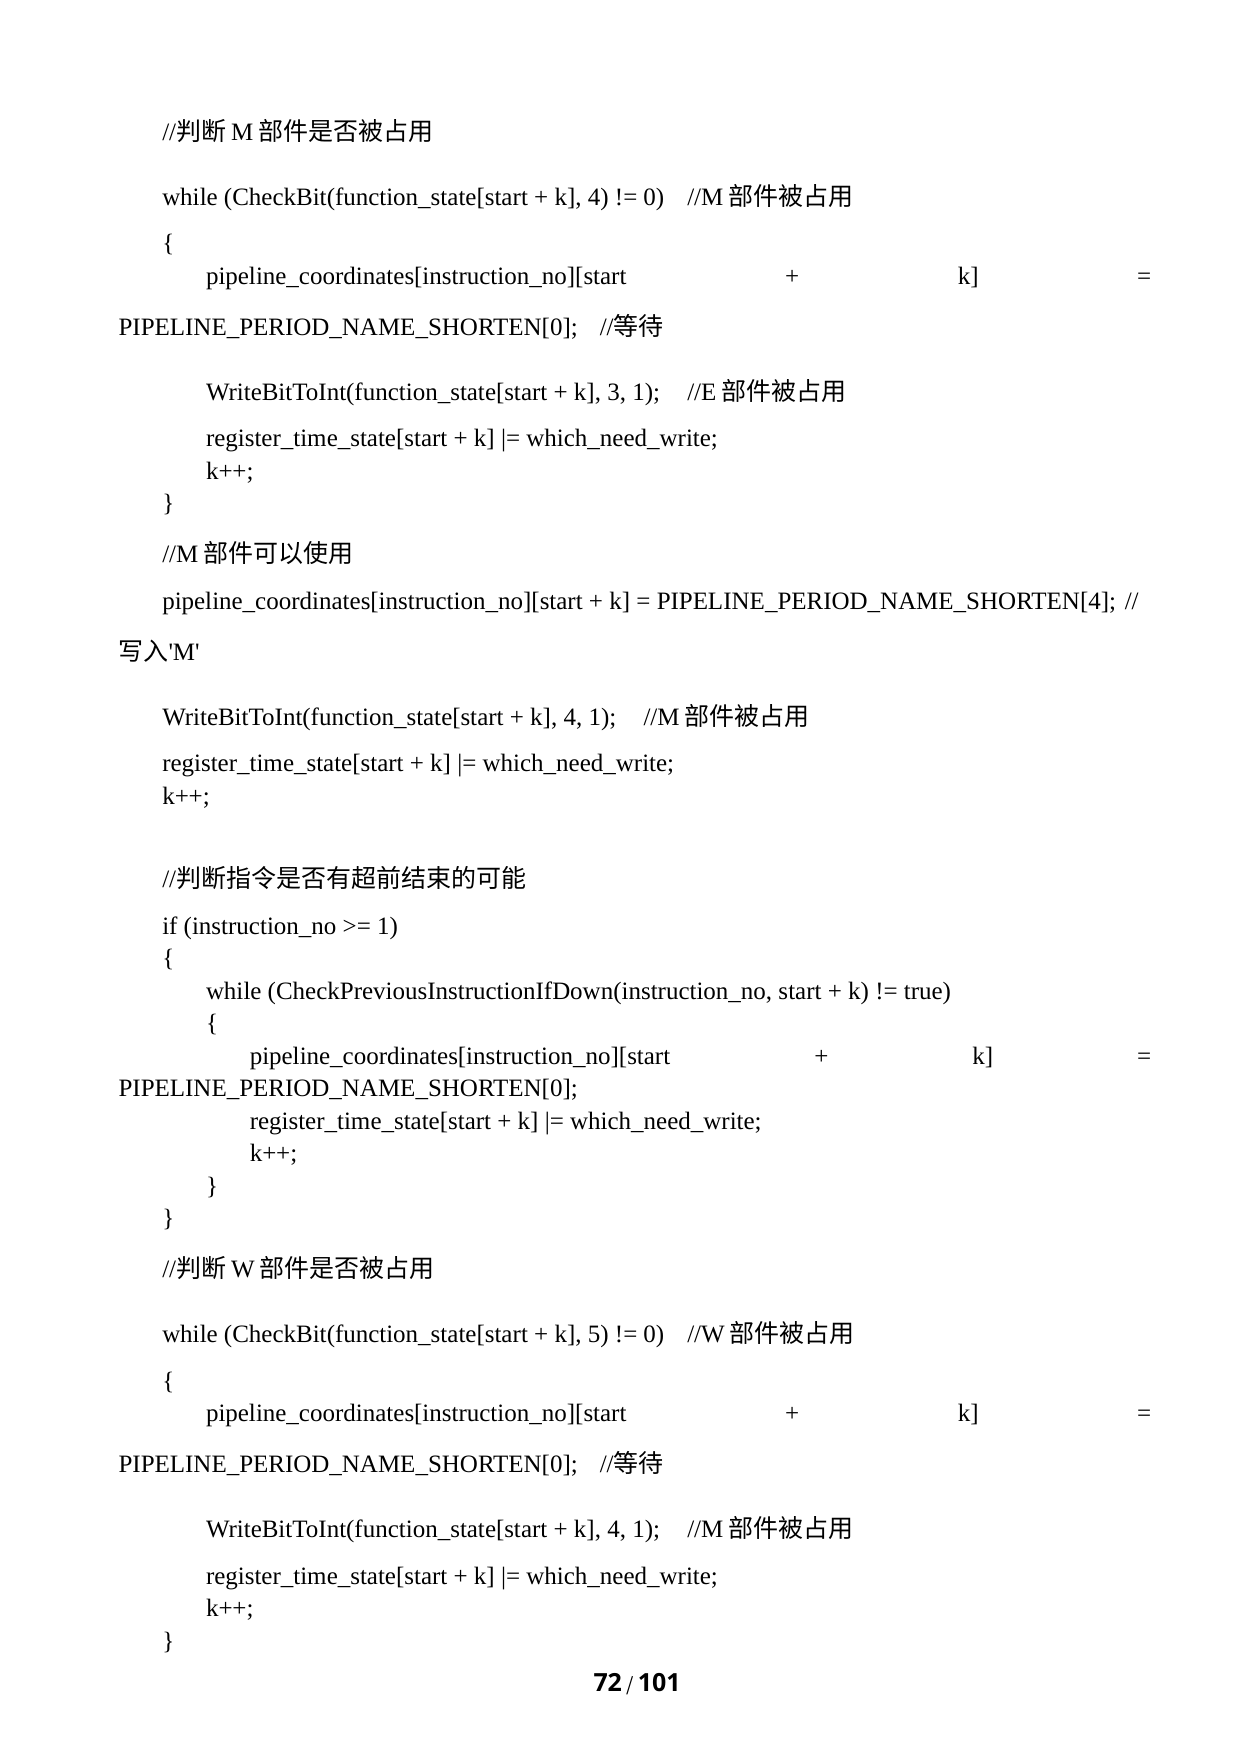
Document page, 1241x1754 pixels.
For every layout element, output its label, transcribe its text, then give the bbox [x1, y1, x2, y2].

text //判断W部件是否被占用 [118, 1234, 1152, 1299]
text k++; [118, 1137, 1152, 1169]
text register_time_state[start + k] |= which_need_write; [118, 1559, 1152, 1592]
text k++; [118, 454, 1152, 487]
text k++; [118, 1592, 1152, 1624]
text { [118, 1364, 1152, 1397]
text if (instruction_no >= 1) [118, 909, 1152, 942]
text register_time_state[start + k] |= which_need_write; [118, 747, 1152, 779]
text } [118, 1169, 1152, 1202]
text register_time_state[start + k] |= which_need_write; [118, 1104, 1152, 1137]
text while (CheckBit(function_state[start + k], 5) != 0) //W部件被占用 [118, 1299, 1152, 1364]
text register_time_state[start + k] |= which_need_write; [118, 422, 1152, 454]
text { [118, 942, 1152, 974]
text } [118, 1202, 1152, 1234]
text WriteBitToInt(function_state[start + k], 3, 1); //E部件被占用 [118, 357, 1152, 422]
text } [118, 1624, 1152, 1657]
text WriteBitToInt(function_state[start + k], 4, 1); //M部件被占用 [118, 1494, 1152, 1559]
text { [118, 227, 1152, 259]
text WriteBitToInt(function_state[start + k], 4, 1); //M部件被占用 [118, 682, 1152, 747]
text pipeline_coordinates[instruction_no][start + k] = PIPELINE_PERIOD_NAME_SHORTEN[4]; //写入'M' [118, 584, 1152, 682]
text pipeline_coordinates[instruction_no][start + k] = PIPELINE_PERIOD_NAME_SHORTEN[0]; //等待 [118, 259, 1152, 357]
text while (CheckBit(function_state[start + k], 4) != 0) //M部件被占用 [118, 162, 1152, 227]
text //判断指令是否有超前结束的可能 [118, 844, 1152, 909]
text } [118, 487, 1152, 519]
text { [118, 1007, 1152, 1039]
text while (CheckPreviousInstructionIfDown(instruction_no, start + k) != true) [118, 974, 1152, 1007]
text //M部件可以使用 [118, 519, 1152, 584]
text //判断M部件是否被占用 [118, 97, 1152, 162]
text pipeline_coordinates[instruction_no][start + k] = PIPELINE_PERIOD_NAME_SHORTEN[0]; //等待 [118, 1397, 1152, 1494]
text k++; [118, 779, 1152, 812]
text pipeline_coordinates[instruction_no][start + k] = PIPELINE_PERIOD_NAME_SHORTEN[0]; [118, 1039, 1152, 1104]
